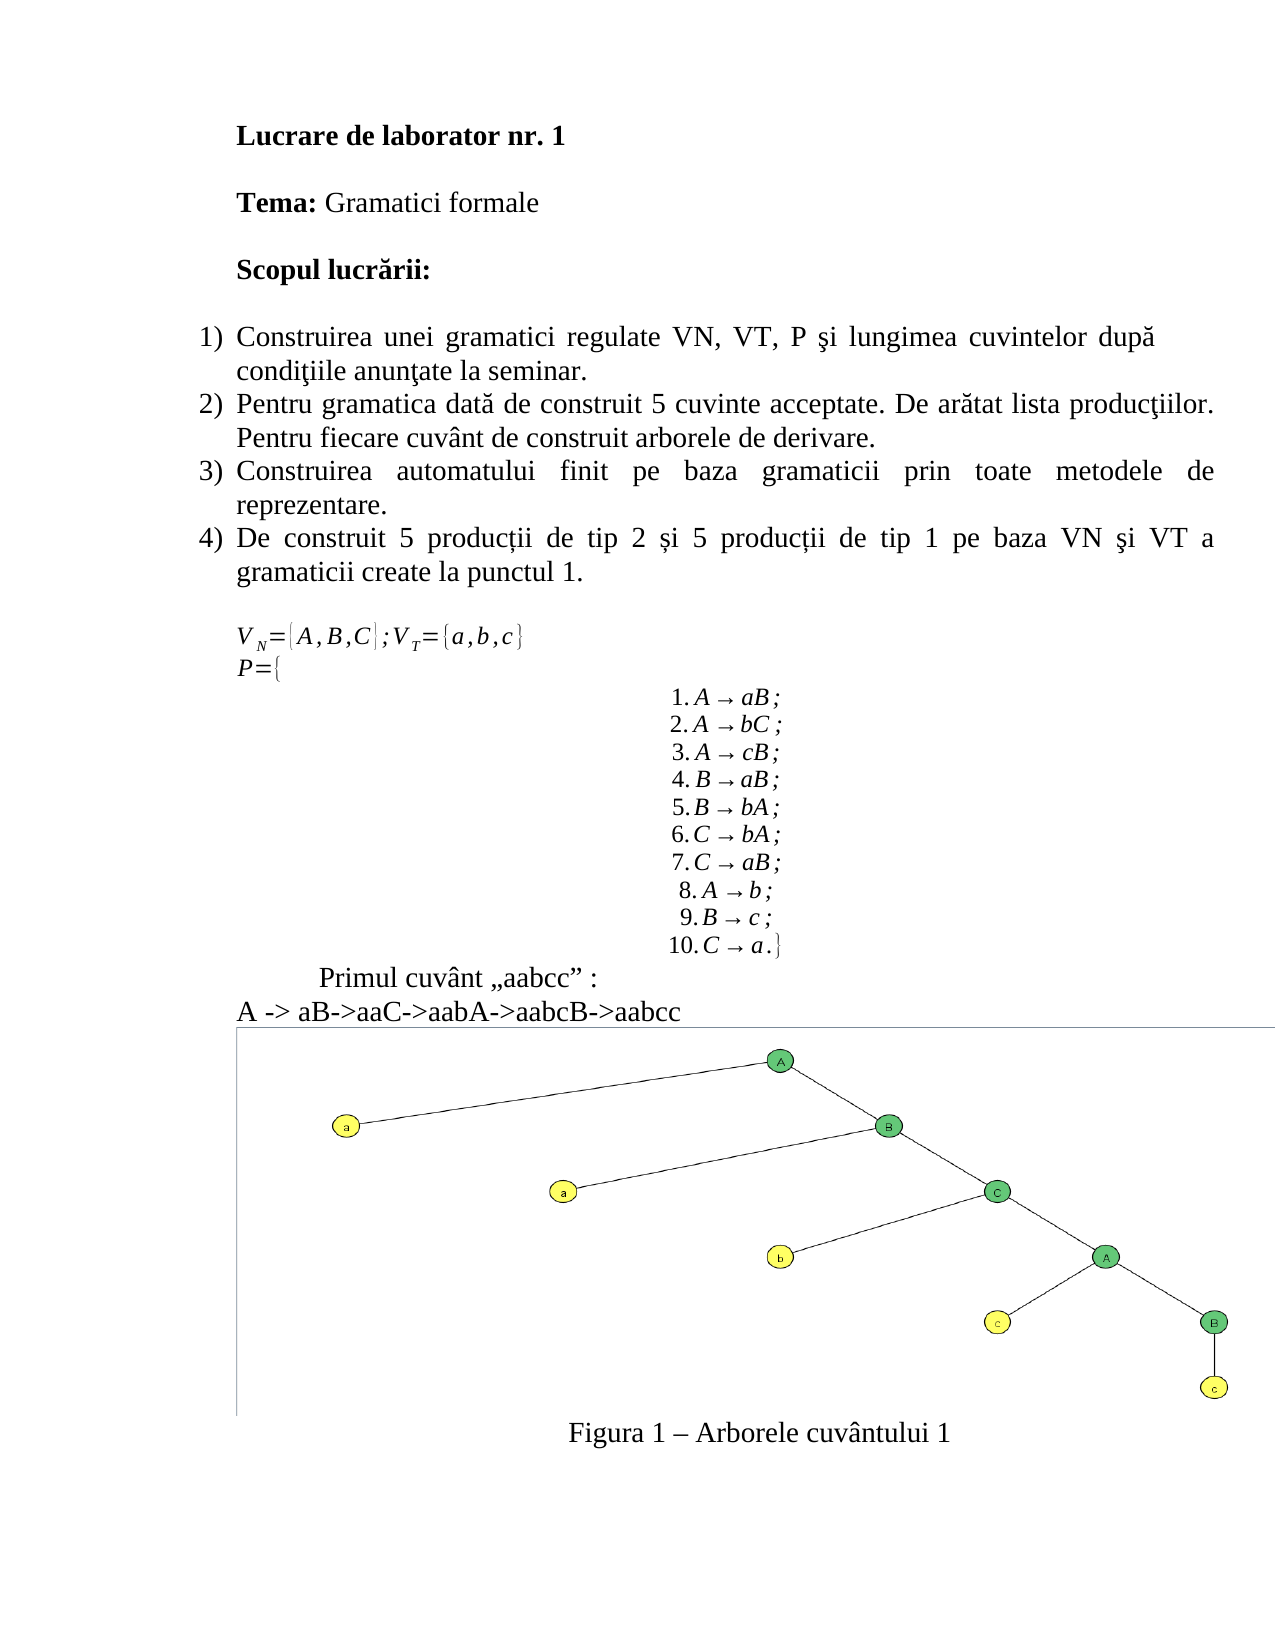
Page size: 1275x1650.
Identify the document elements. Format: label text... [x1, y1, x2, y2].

list Pentru gramatica dată de construit 5 cuvinte acceptate. De arătat lista producţiilor. Pentru fiecare cuvânt de construit arborele de derivare. [199, 386, 1216, 453]
text Tema: Gramatici formale [236, 185, 1216, 219]
text A -> aB->aaC->aabA->aabcB->aabcc [236, 994, 1216, 1027]
text Primul cuvânt „aabcc” : [236, 961, 1216, 994]
list Construirea automatului finit pe baza gramaticii prin toate metodele de reprezentare. [199, 453, 1216, 521]
text Lucrare de laborator nr. 1 [236, 118, 1216, 152]
list De construit 5 producții de tip 2 și 5 producții de tip 1 pe baza VN şi VT a gramaticii create la punctul 1. [199, 521, 1216, 588]
picture [236, 1027, 1275, 1416]
text Figura 1 – Arborele cuvântului 1 [493, 1416, 1216, 1449]
list Construirea unei gramatici regulate VN, VT, P şi lungimea cuvintelor după condiţiile anunţate la seminar. [199, 319, 1157, 386]
text Scopul lucrării: [236, 252, 1216, 286]
